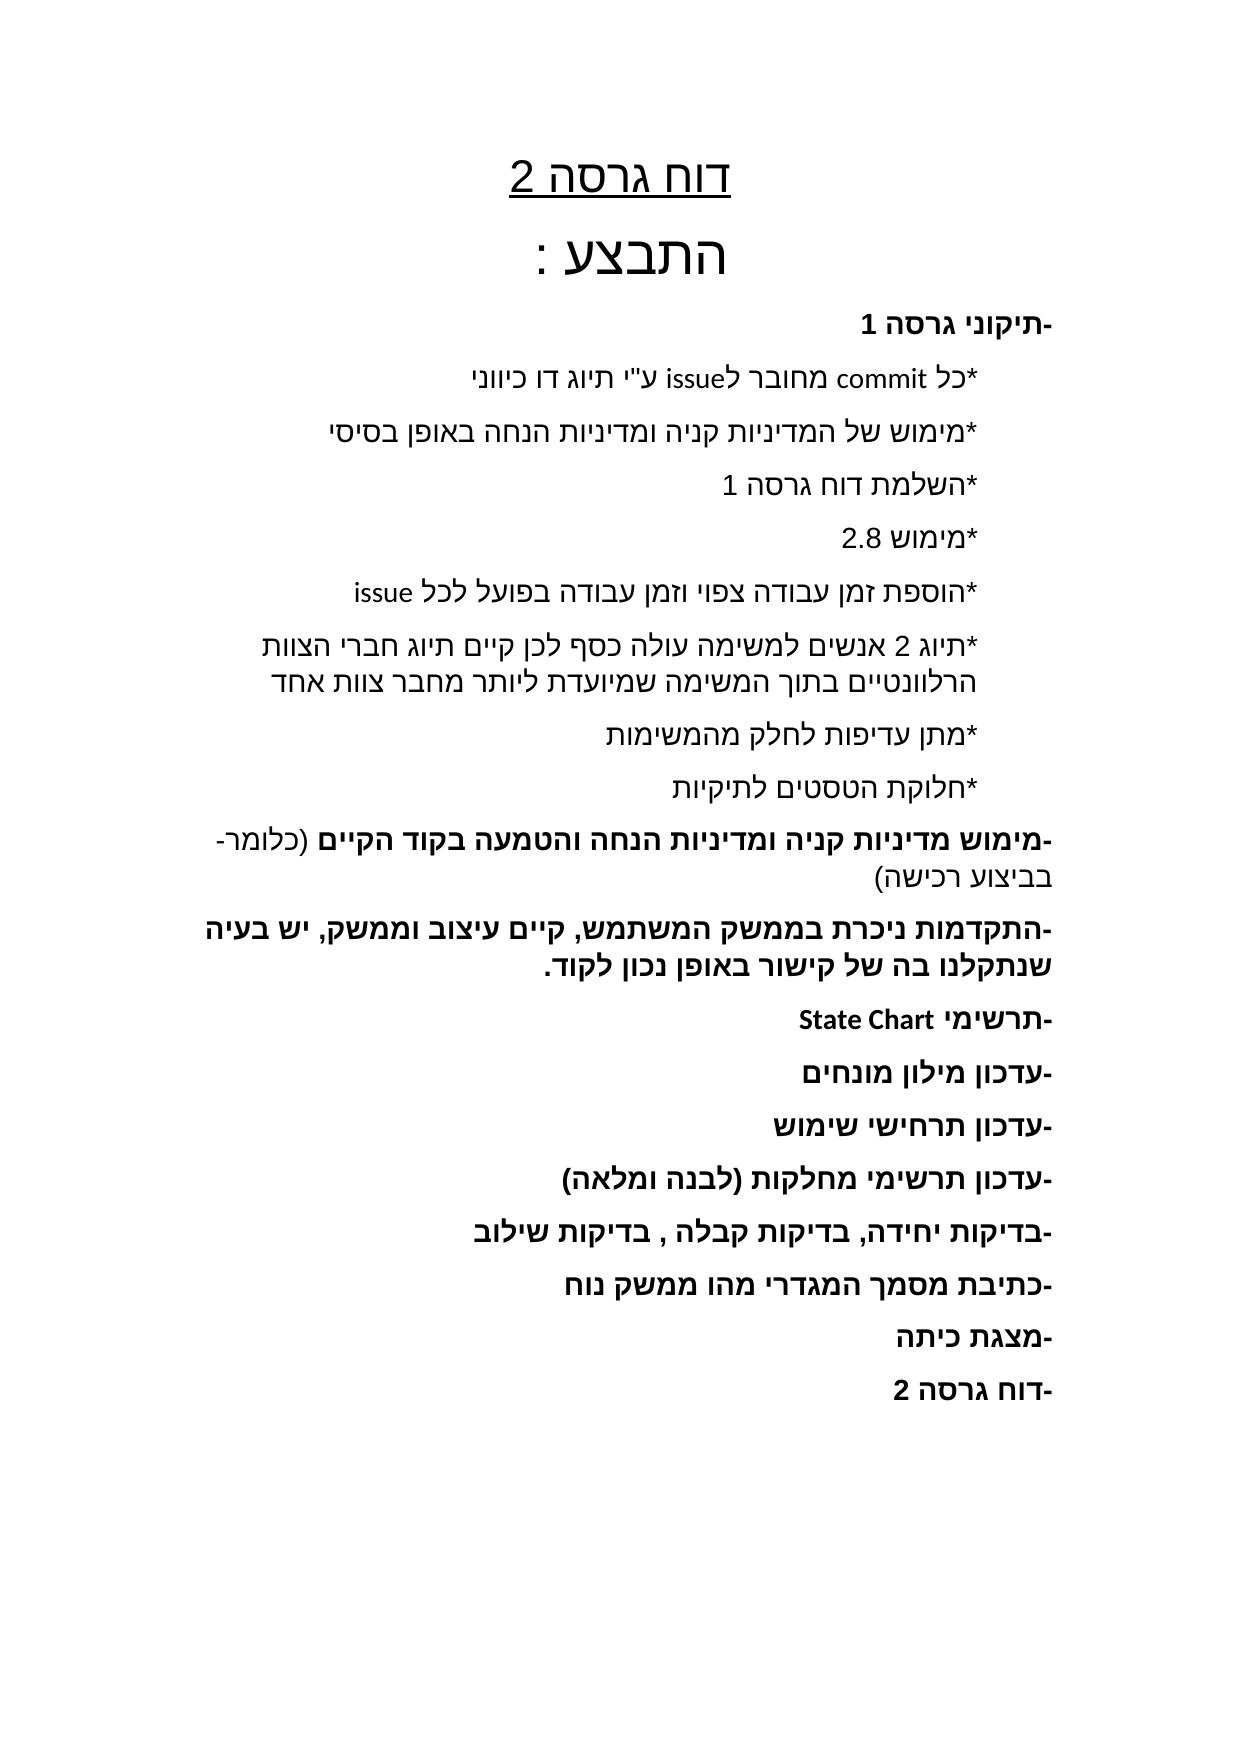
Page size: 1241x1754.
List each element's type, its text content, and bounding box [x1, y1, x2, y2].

text -דוח גרסה 2 [187, 1373, 1053, 1407]
text -מימוש מדיניות קניה ומדיניות הנחה והטמעה בקוד הקיים (כלומר- בביצוע רכישה) [187, 823, 1053, 893]
text התבצע : [187, 223, 1053, 286]
text -בדיקות יחידה, בדיקות קבלה , בדיקות שילוב [187, 1215, 1053, 1248]
text *תיוג 2 אנשים למשימה עולה כסף לכן קיים תיוג חברי הצוות הרלוונטיים בתוך המשימה שמיועדת ליותר מחבר צוות אחד [187, 629, 978, 698]
text -מצגת כיתה [187, 1321, 1053, 1354]
text *כל commit מחובר לissue ע"י תיוג דו כיווני [187, 360, 1053, 396]
text *השלמת דוח גרסה 1 [187, 468, 1053, 502]
text *מימוש של המדיניות קניה ומדיניות הנחה באופן בסיסי [187, 415, 1053, 449]
text *חלוקת הטסטים לתיקיות [187, 771, 1053, 804]
text -כתיבת מסמך המגדרי מהו ממשק נוח [187, 1268, 1053, 1301]
text *מתן עדיפות לחלק מהמשימות [187, 718, 1053, 751]
text -עדכון מילון מונחים [187, 1056, 1053, 1090]
text -תרשימי State Chart [187, 1001, 1053, 1037]
text -עדכון תרחישי שימוש [187, 1109, 1053, 1143]
text -התקדמות ניכרת בממשק המשתמש, קיים עיצוב וממשק, יש בעיה שנתקלנו בה של קישור באופן נכון לקוד. [187, 912, 1053, 982]
text -עדכון תרשימי מחלקות (לבנה ומלאה) [187, 1162, 1053, 1196]
text דוח גרסה 2 [187, 150, 1053, 203]
text -תיקוני גרסה 1 [187, 307, 1053, 341]
text *הוספת זמן עבודה צפוי וזמן עבודה בפועל לכל issue [187, 574, 1053, 609]
text *מימוש 2.8 [187, 521, 1053, 554]
